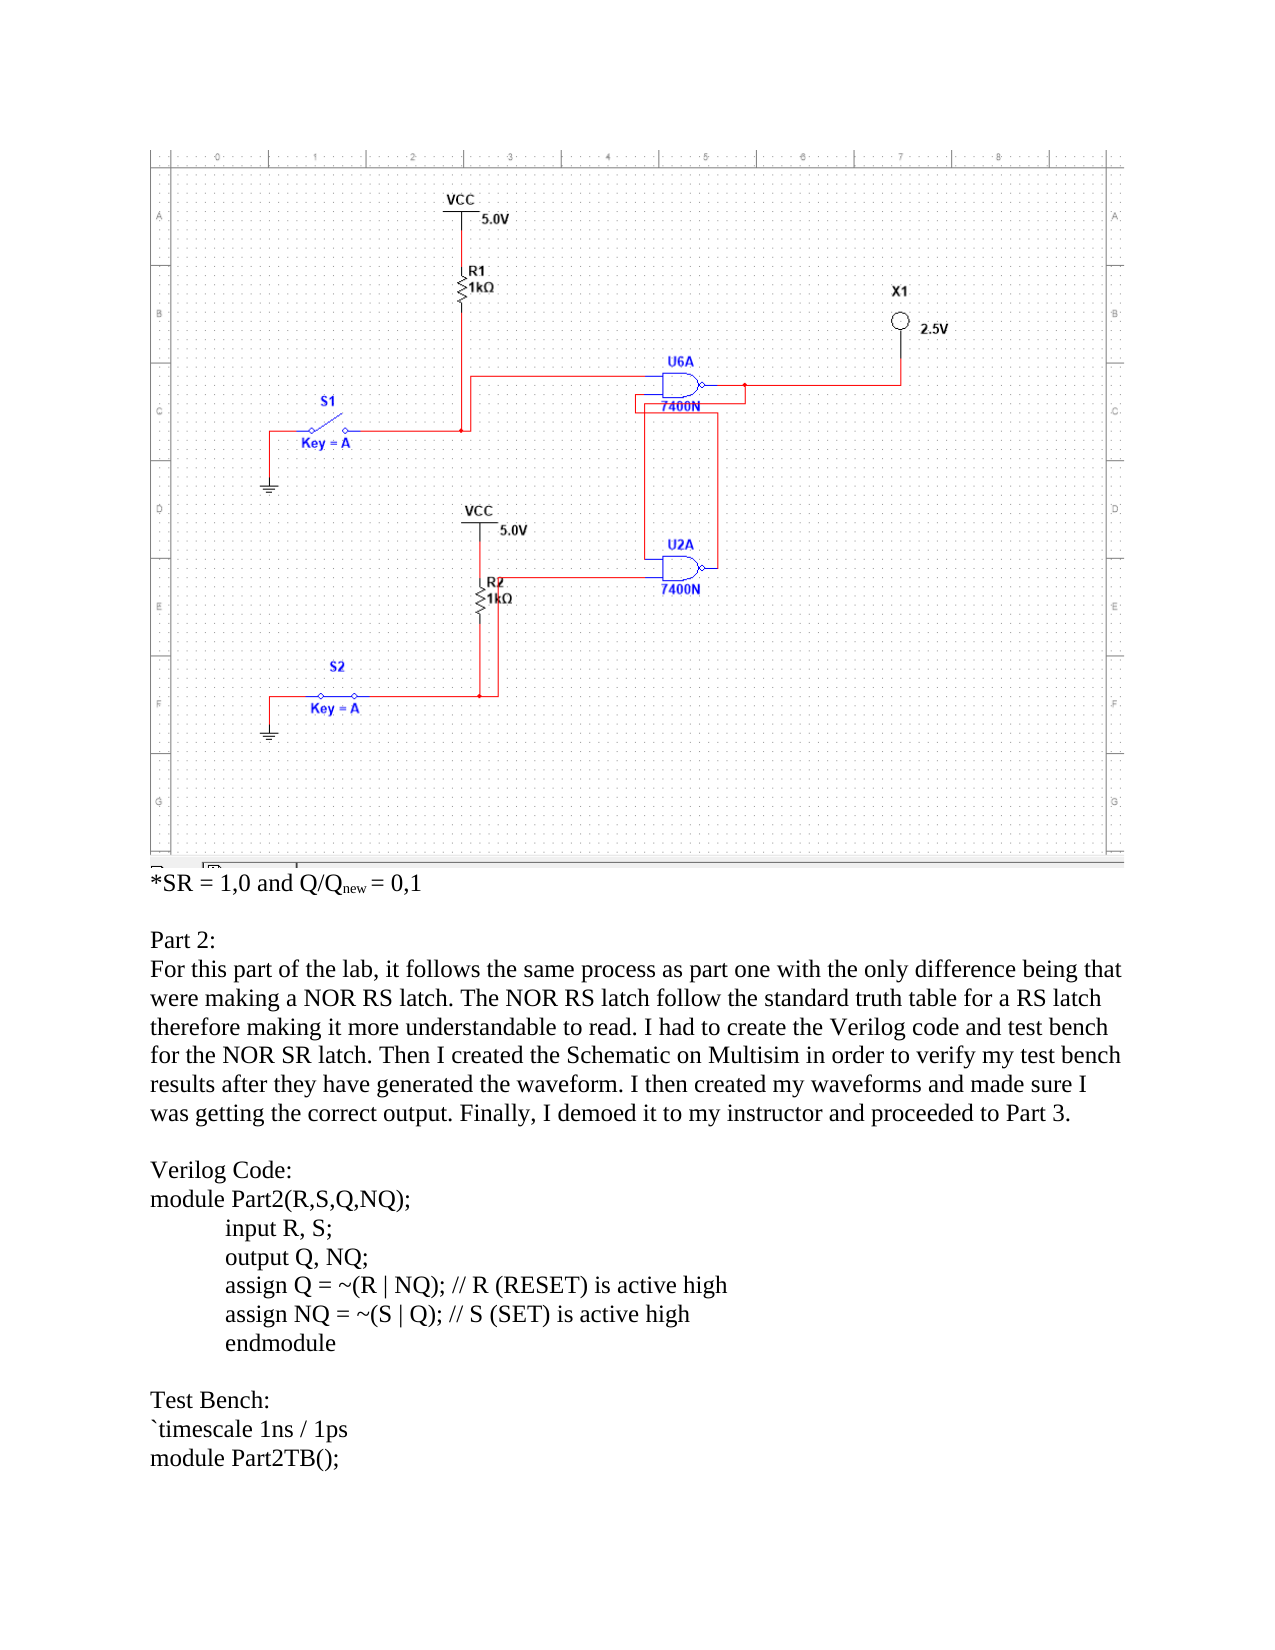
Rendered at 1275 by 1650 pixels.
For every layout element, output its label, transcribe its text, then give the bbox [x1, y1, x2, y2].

text Verilog Code: [150, 1156, 1125, 1184]
text module Part2(R,S,Q,NQ); [150, 1184, 1125, 1213]
picture [150, 150, 1125, 868]
text module Part2TB(); [150, 1443, 1125, 1472]
text endmodule [150, 1328, 1125, 1357]
text *SR = 1,0 and Q/Qnew = 0,1 [150, 868, 1125, 897]
text `timescale 1ns / 1ps [150, 1414, 1125, 1443]
text input R, S; [150, 1213, 1125, 1242]
text Part 2: [150, 926, 1125, 954]
text assign NQ = ~(S | Q); // S (SET) is active high [150, 1299, 1125, 1328]
text output Q, NQ; [150, 1242, 1125, 1271]
text Test Bench: [150, 1386, 1125, 1414]
text assign Q = ~(R | NQ); // R (RESET) is active high [150, 1271, 1125, 1299]
text For this part of the lab, it follows the same process as part one with the only difference being that were making a NOR RS latch. The NOR RS latch follow the standard truth table for a RS latch therefore making it more understandable to read. I had to create the Verilog code and test bench for the NOR SR latch. Then I created the Schematic on Multisim in order to verify my test bench results after they have generated the waveform. I then created my waveforms and made sure I was getting the correct output. Finally, I demoed it to my instructor and proceeded to Part 3. [150, 954, 1125, 1127]
